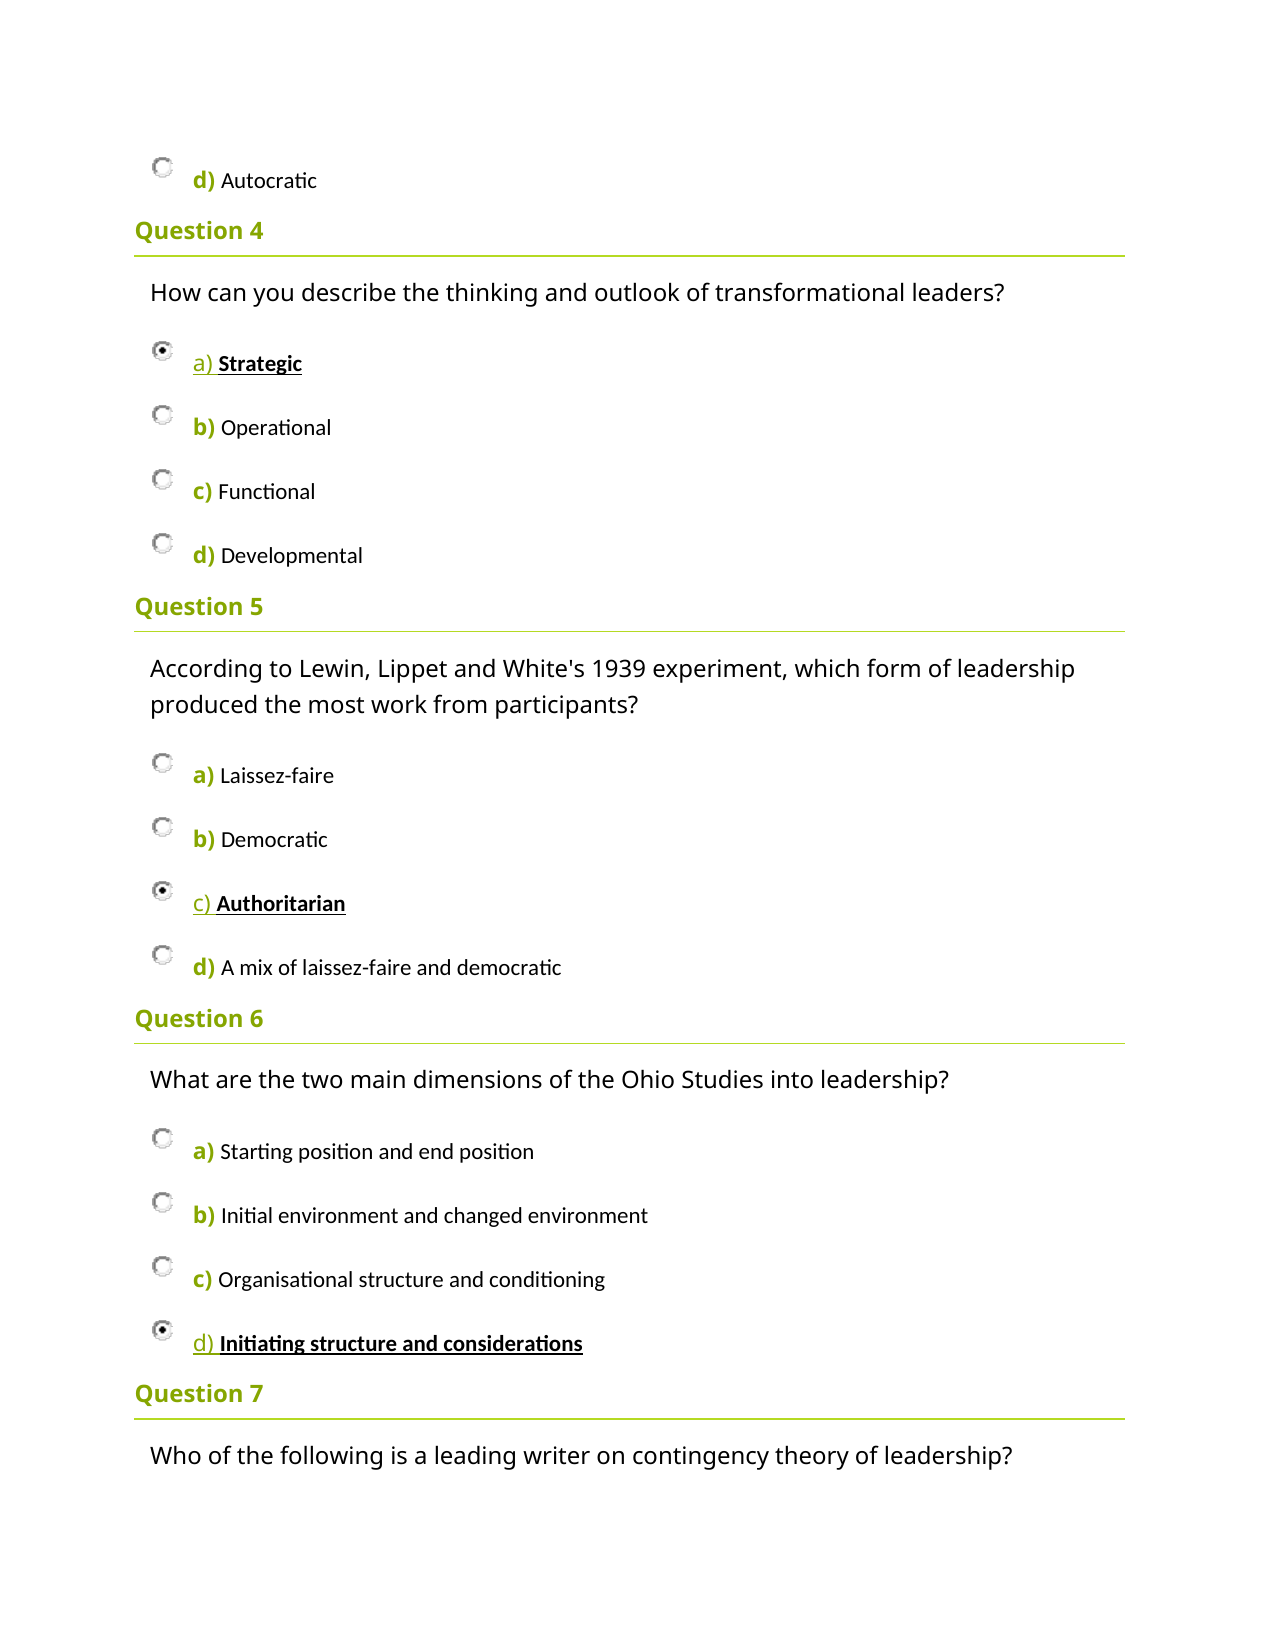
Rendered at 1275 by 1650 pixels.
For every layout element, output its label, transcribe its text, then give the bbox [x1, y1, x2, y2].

text d) A mix of laissez-faire and democratic [150, 937, 1125, 982]
text c) Authoritarian [150, 873, 1125, 918]
text d) Developmental [150, 526, 1125, 571]
subtitle Question 7 [134, 1377, 1125, 1418]
text a) Laissez-faire [150, 745, 1125, 790]
text d) Initiating structure and considerations [150, 1313, 1125, 1358]
text How can you describe the thinking and outlook of transformational leaders? [150, 272, 1125, 308]
text What are the two main dimensions of the Ohio Studies into leadership? [150, 1060, 1125, 1096]
text c) Organisational structure and conditioning [150, 1249, 1125, 1294]
text Who of the following is a leading writer on contingency theory of leadership? [150, 1435, 1125, 1472]
text a) Starting position and end position [150, 1121, 1125, 1166]
text d) Autocratic [150, 150, 1125, 195]
text b) Operational [150, 397, 1125, 442]
text b) Initial environment and changed environment [150, 1185, 1125, 1230]
subtitle Question 6 [134, 1002, 1125, 1043]
subtitle Question 4 [134, 214, 1125, 255]
text a) Strategic [150, 333, 1125, 378]
text According to Lewin, Lippet and White's 1939 experiment, which form of leadership produced the most work from participants? [150, 648, 1125, 720]
text b) Democratic [150, 809, 1125, 854]
subtitle Question 5 [134, 590, 1125, 631]
text c) Functional [150, 462, 1125, 506]
